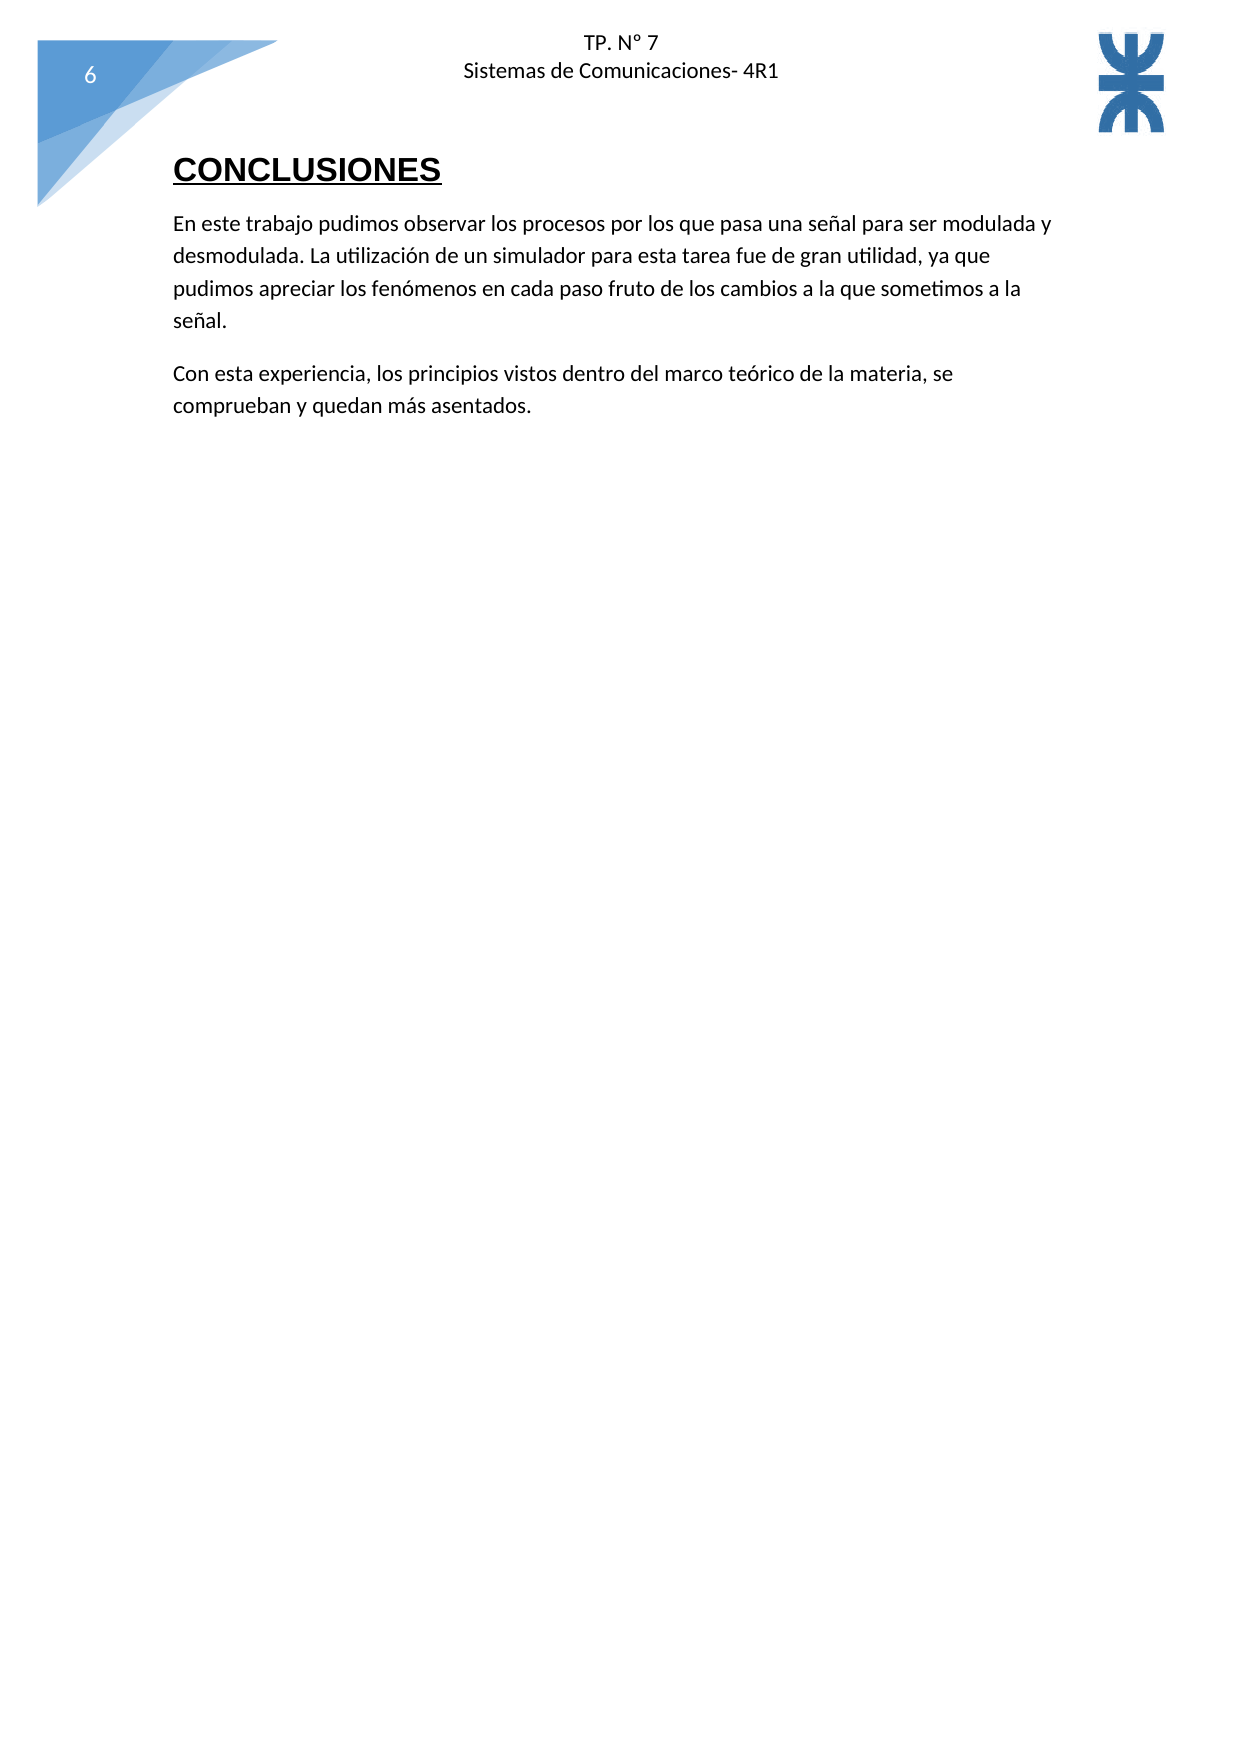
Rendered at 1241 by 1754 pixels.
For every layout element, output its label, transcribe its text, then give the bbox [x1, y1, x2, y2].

picture [37, 40, 279, 209]
text Con esta experiencia, los principios vistos dentro del marco teórico de la materia, se comprueban y quedan más asentados. [173, 359, 1069, 419]
text CONCLUSIONES [173, 150, 1069, 188]
text En este trabajo pudimos observar los procesos por los que pasa una señal para ser modulada y desmodulada. La utilización de un simulador para esta tarea fue de gran utilidad, ya que pudimos apreciar los fenómenos en cada paso fruto de los cambios a la que sometimos a la señal. [173, 209, 1069, 334]
